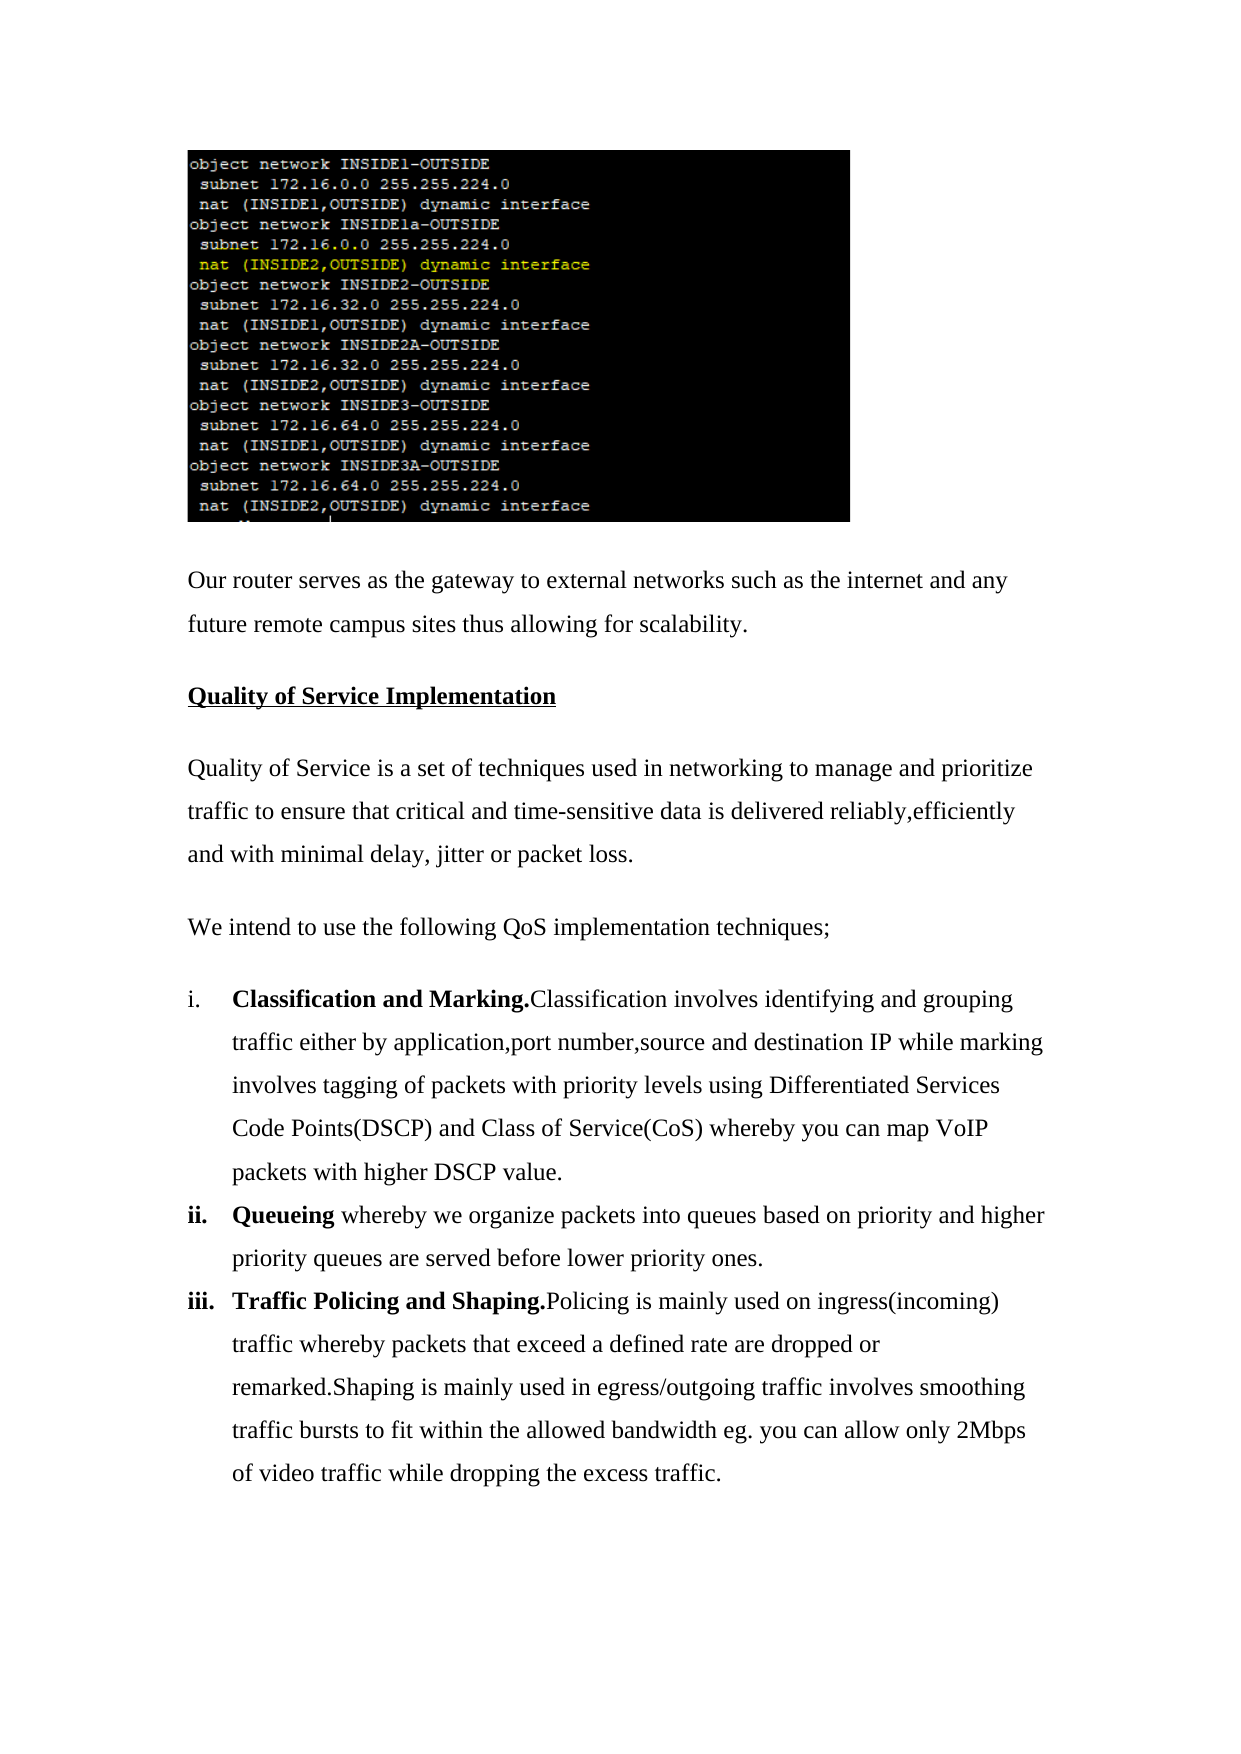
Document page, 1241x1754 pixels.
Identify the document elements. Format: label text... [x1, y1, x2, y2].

list Classification and Marking.Classification involves identifying and grouping traffic either by application,port number,source and destination IP while marking involves tagging of packets with priority levels using Differentiated Services Code Points(DSCP) and Class of Service(CoS) whereby you can map VoIP packets with higher DSCP value. [187, 984, 1053, 1185]
list Queueing whereby we organize packets into queues based on priority and higher priority queues are served before lower priority ones. [187, 1200, 1053, 1272]
picture [187, 150, 851, 522]
text Quality of Service Implementation [187, 681, 1053, 710]
text We intend to use the following QoS implementation techniques; [187, 912, 1053, 941]
text Quality of Service is a set of techniques used in networking to manage and prioritize traffic to ensure that critical and time-sensitive data is delivered reliably,efficiently and with minimal delay, jitter or packet loss. [187, 753, 1053, 868]
list Traffic Policing and Shaping.Policing is mainly used on ingress(incoming) traffic whereby packets that exceed a defined rate are dropped or remarked.Shaping is mainly used in egress/outgoing traffic involves smoothing traffic bursts to fit within the allowed bandwidth eg. you can allow only 2Mbps of video traffic while dropping the excess traffic. [187, 1286, 1053, 1487]
text Our router serves as the gateway to external networks such as the internet and any future remote campus sites thus allowing for scalability. [187, 566, 1053, 637]
